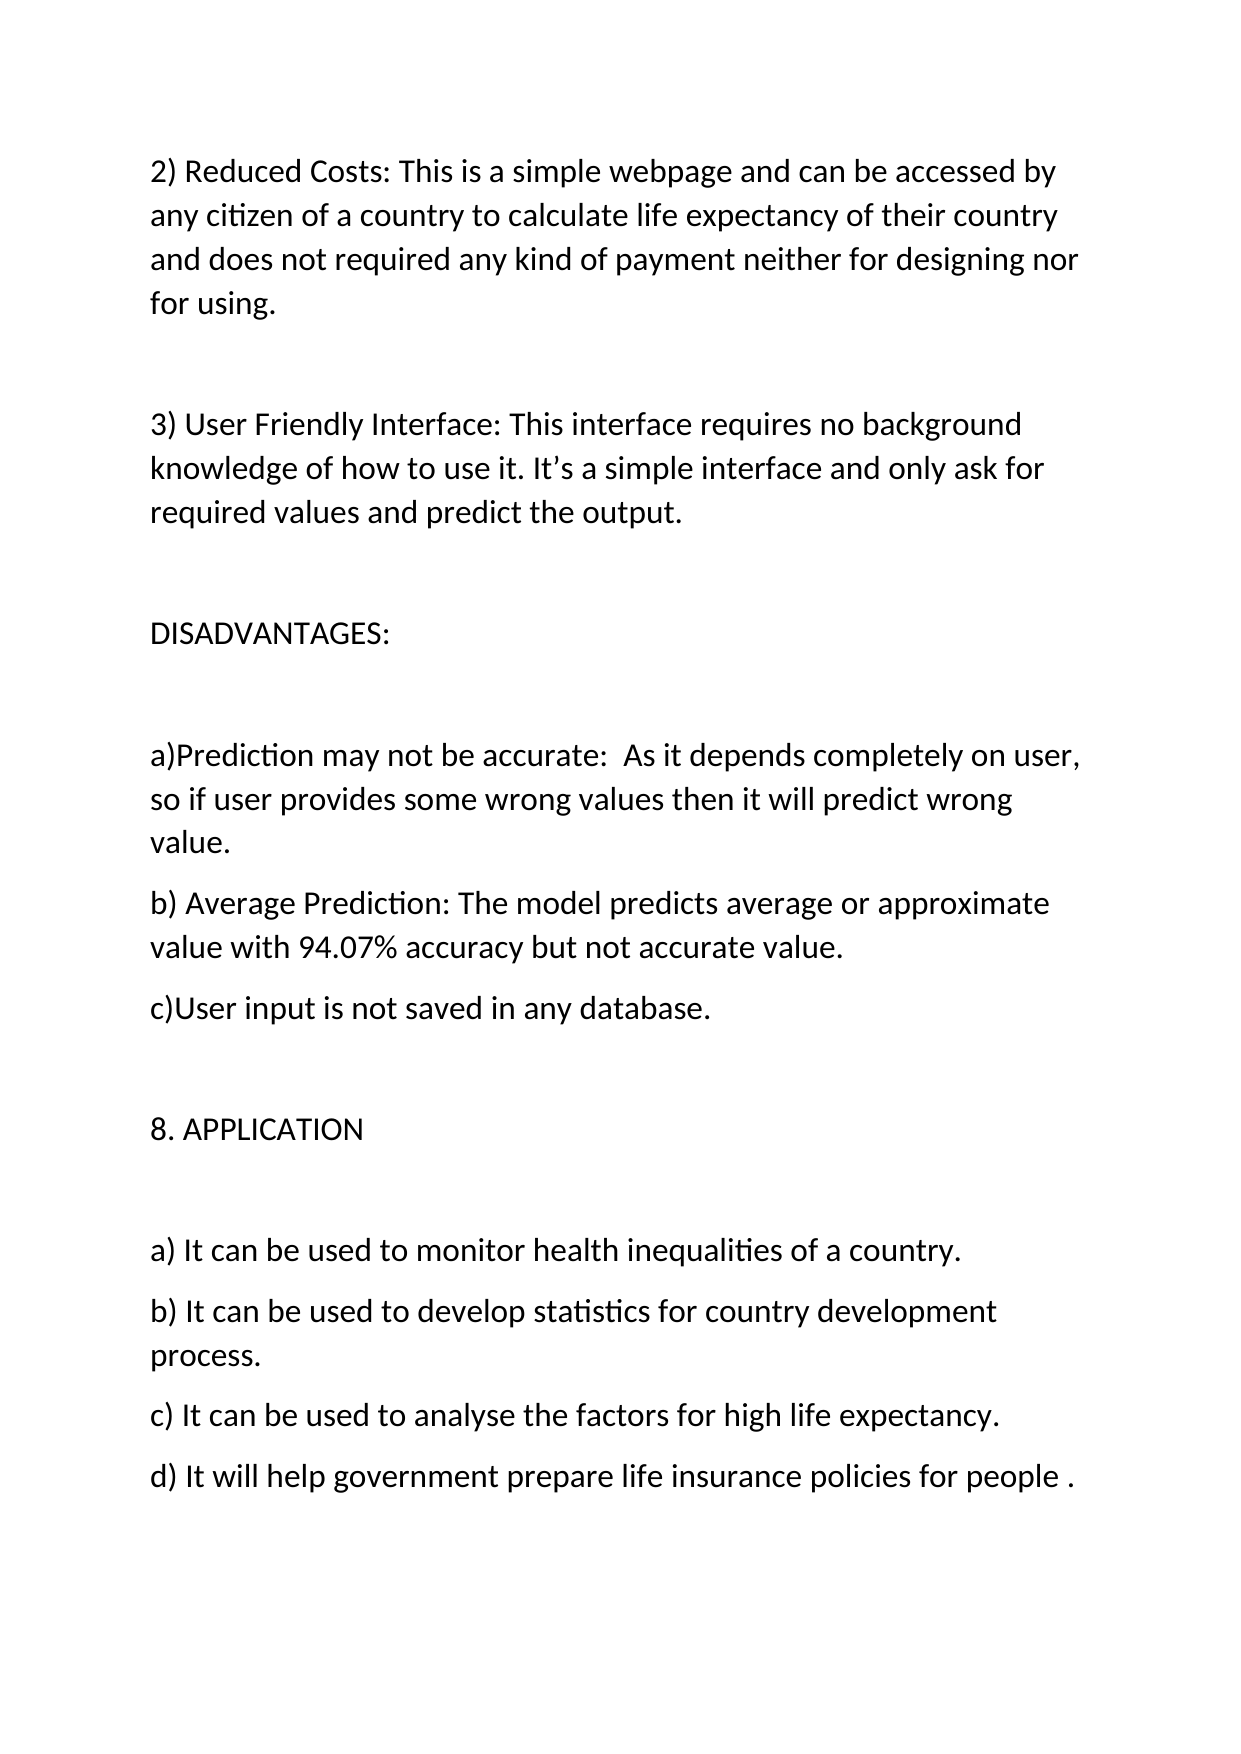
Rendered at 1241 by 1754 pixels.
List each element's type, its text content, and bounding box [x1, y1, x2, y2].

text 3) User Friendly Interface: This interface requires no background knowledge of how to use it. It’s a simple interface and only ask for required values and predict the output. [150, 403, 1090, 532]
text DISADVANTAGES: [150, 612, 1090, 653]
text a)Prediction may not be accurate: As it depends completely on user, so if user provides some wrong values then it will predict wrong value. [150, 733, 1090, 862]
text c) It can be used to analyse the factors for high life expectancy. [150, 1394, 1090, 1435]
text a) It can be used to monitor health inequalities of a country. [150, 1229, 1090, 1270]
text d) It will help government prepare life insurance policies for people . [150, 1455, 1090, 1496]
text b) Average Prediction: The model predicts average or approximate value with 94.07% accuracy but not accurate value. [150, 882, 1090, 967]
text b) It can be used to develop statistics for country development process. [150, 1290, 1090, 1374]
text 8. APPLICATION [150, 1108, 1090, 1149]
text c)User input is not saved in any database. [150, 987, 1090, 1027]
text 2) Reduced Costs: This is a simple webpage and can be accessed by any citizen of a country to calculate life expectancy of their country and does not required any kind of payment neither for designing nor for using. [150, 150, 1090, 323]
